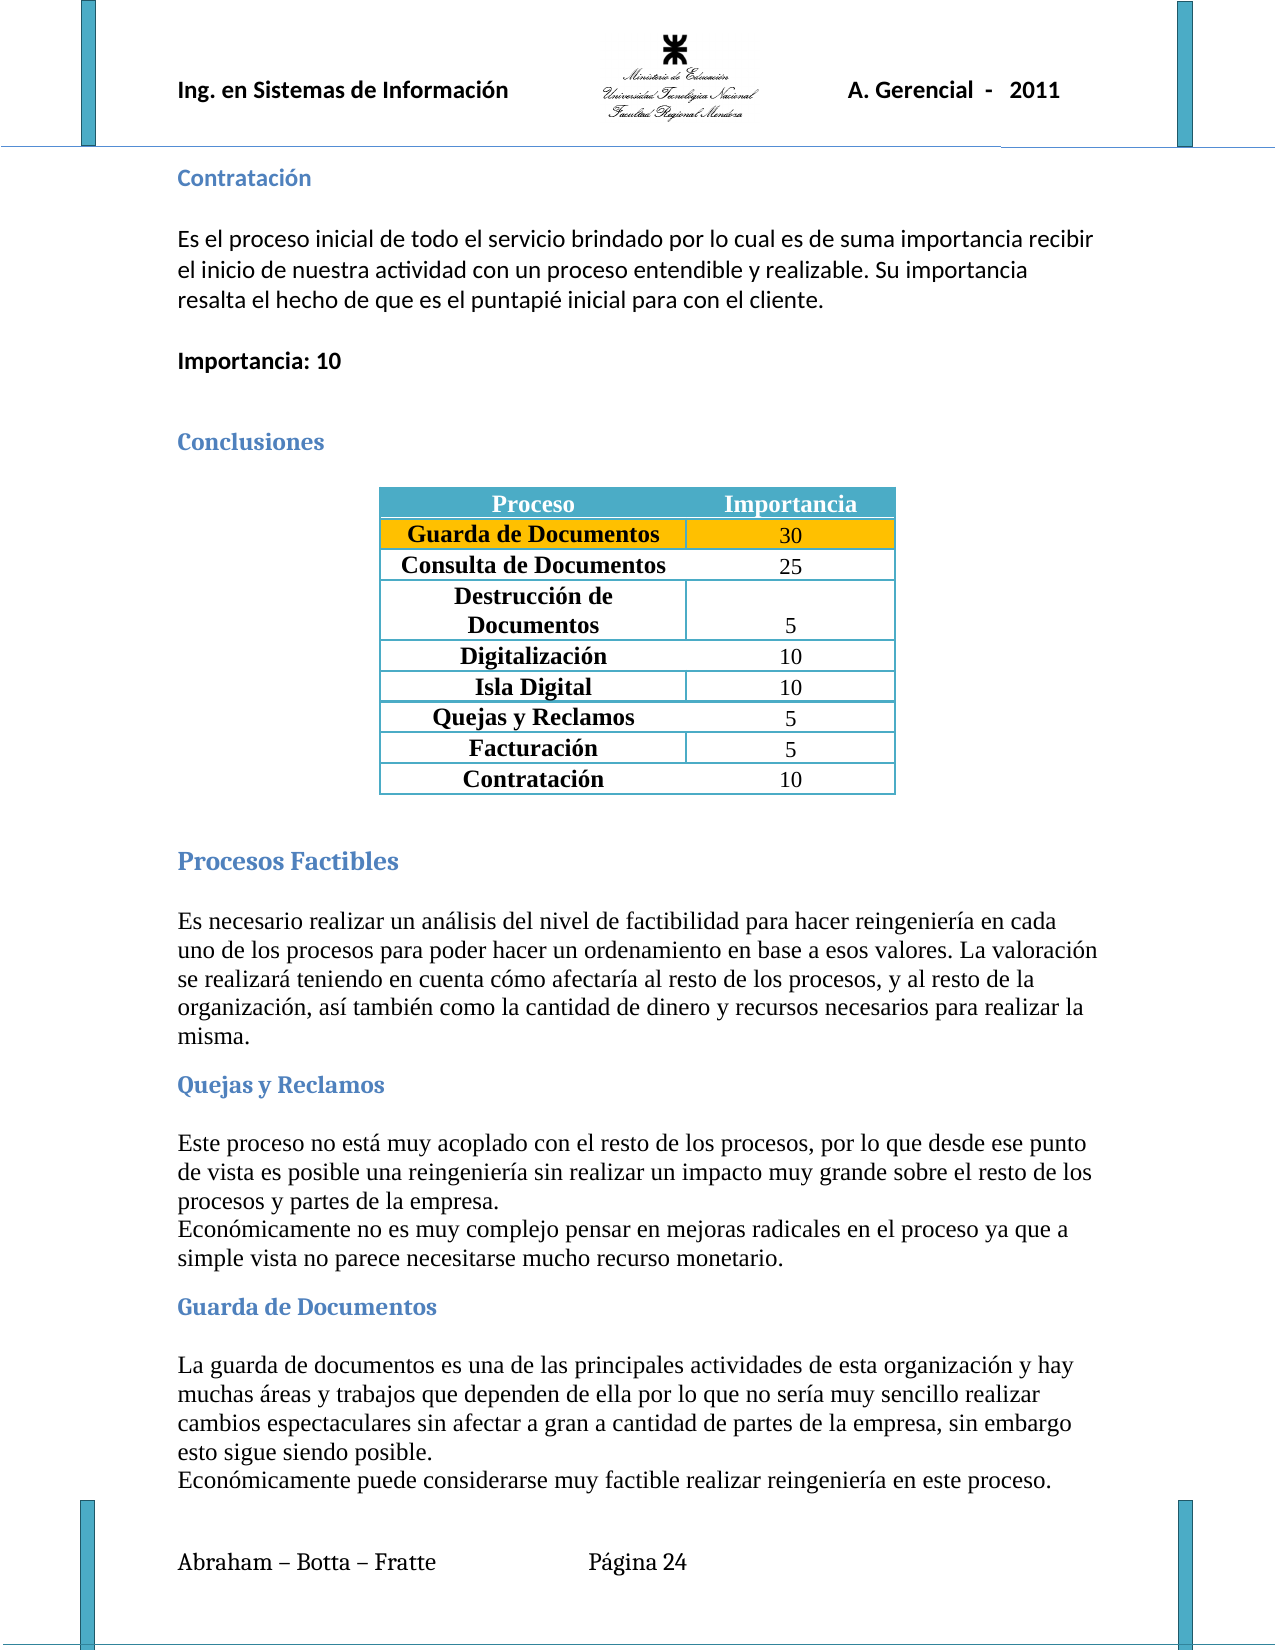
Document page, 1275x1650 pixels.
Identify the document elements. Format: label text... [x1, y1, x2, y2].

table_cell 5 [686, 703, 894, 731]
text Económicamente no es muy complejo pensar en mejoras radicales en el proceso ya que a simple vista no parece necesitarse mucho recurso monetario. [177, 1214, 1098, 1272]
table_cell 5 [687, 581, 894, 639]
text La guarda de documentos es una de las principales actividades de esta organización y hay muchas áreas y trabajos que dependen de ella por lo que no sería muy sencillo realizar cambios espectaculares sin afectar a gran a cantidad de partes de la empresa, sin embargo esto sigue siendo posible. [177, 1350, 1098, 1465]
table_cell 10 [687, 672, 894, 700]
table_cell 25 [686, 550, 894, 579]
table_cell Digitalización [381, 641, 686, 669]
subtitle Guarda de Documentos [177, 1293, 1098, 1322]
table_cell Consulta de Documentos [381, 550, 686, 579]
text Económicamente puede considerarse muy factible realizar reingeniería en este proceso. [177, 1465, 1098, 1494]
table_cell Guarda de Documentos [381, 520, 685, 548]
table_cell Facturación [381, 733, 685, 762]
subtitle Conclusiones [177, 427, 1098, 456]
table_cell Destrucción de Documentos [381, 581, 685, 639]
table_header Proceso [381, 489, 686, 517]
subtitle Contratación [177, 162, 1098, 193]
table_cell Contratación [381, 764, 686, 793]
text Es necesario realizar un análisis del nivel de factibilidad para hacer reingeniería en cada uno de los procesos para poder hacer un ordenamiento en base a esos valores. La valoración se realizará teniendo en cuenta cómo afectaría al resto de los procesos, y al resto de la organización, así también como la cantidad de dinero y recursos necesarios para realizar la misma. [177, 906, 1098, 1050]
table_cell 10 [686, 641, 894, 669]
table_cell 10 [686, 764, 894, 793]
table_cell 30 [687, 520, 894, 548]
text Es el proceso inicial de todo el servicio brindado por lo cual es de suma importancia recibir el inicio de nuestra actividad con un proceso entendible y realizable. Su importancia resalta el hecho de que es el puntapié inicial para con el cliente. [177, 223, 1098, 315]
table_header Importancia [686, 489, 894, 517]
text Importancia: 10 [177, 346, 1098, 376]
subtitle Quejas y Reclamos [177, 1071, 1098, 1099]
table_cell Quejas y Reclamos [381, 703, 686, 731]
subtitle Procesos Factibles [177, 846, 1098, 877]
text Este proceso no está muy acoplado con el resto de los procesos, por lo que desde ese punto de vista es posible una reingeniería sin realizar un impacto muy grande sobre el resto de los procesos y partes de la empresa. [177, 1128, 1098, 1214]
table_cell 5 [687, 733, 894, 762]
picture [599, 33, 761, 123]
table_cell Isla Digital [381, 672, 685, 700]
